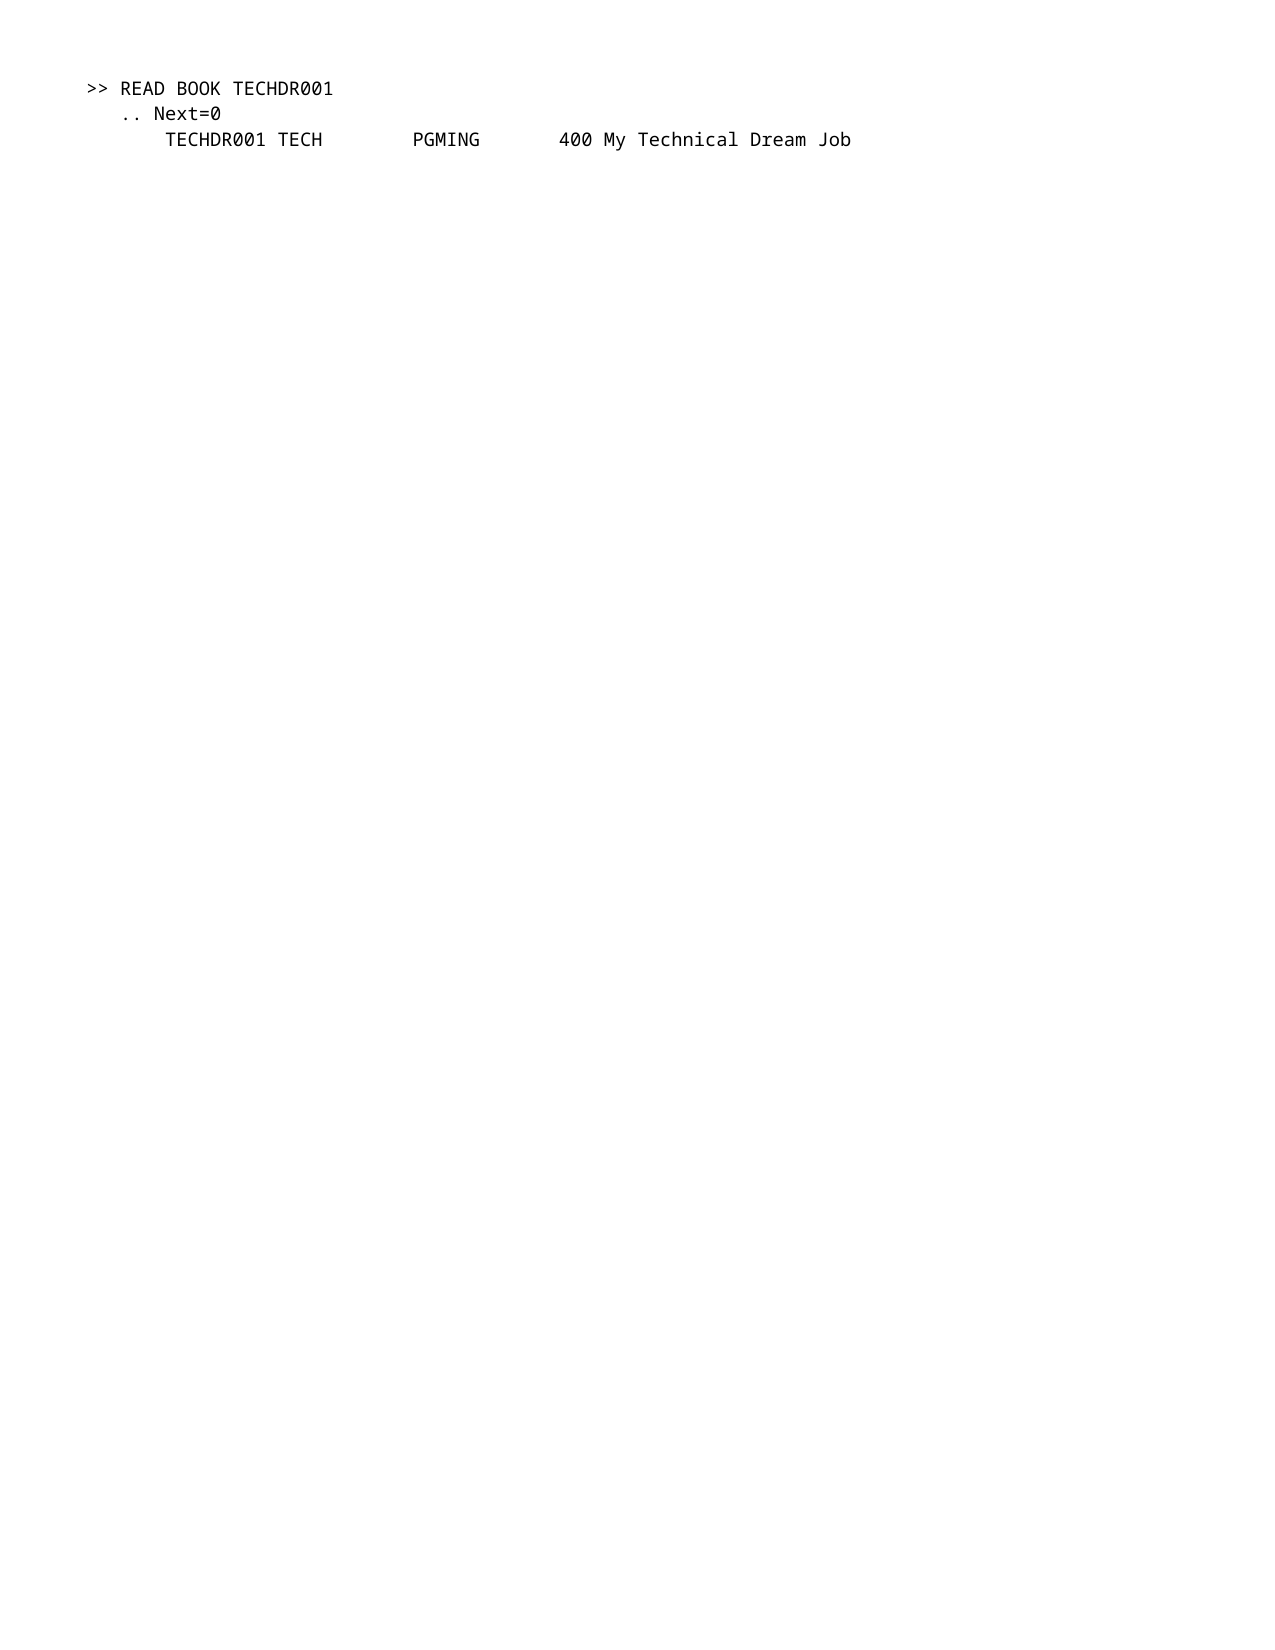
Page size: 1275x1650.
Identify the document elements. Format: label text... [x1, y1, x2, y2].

text .. Next=0 [75, 101, 1200, 126]
text >> READ BOOK TECHDR001 [75, 75, 1200, 101]
text TECHDR001 TECH PGMING 400 My Technical Dream Job [75, 126, 1200, 152]
